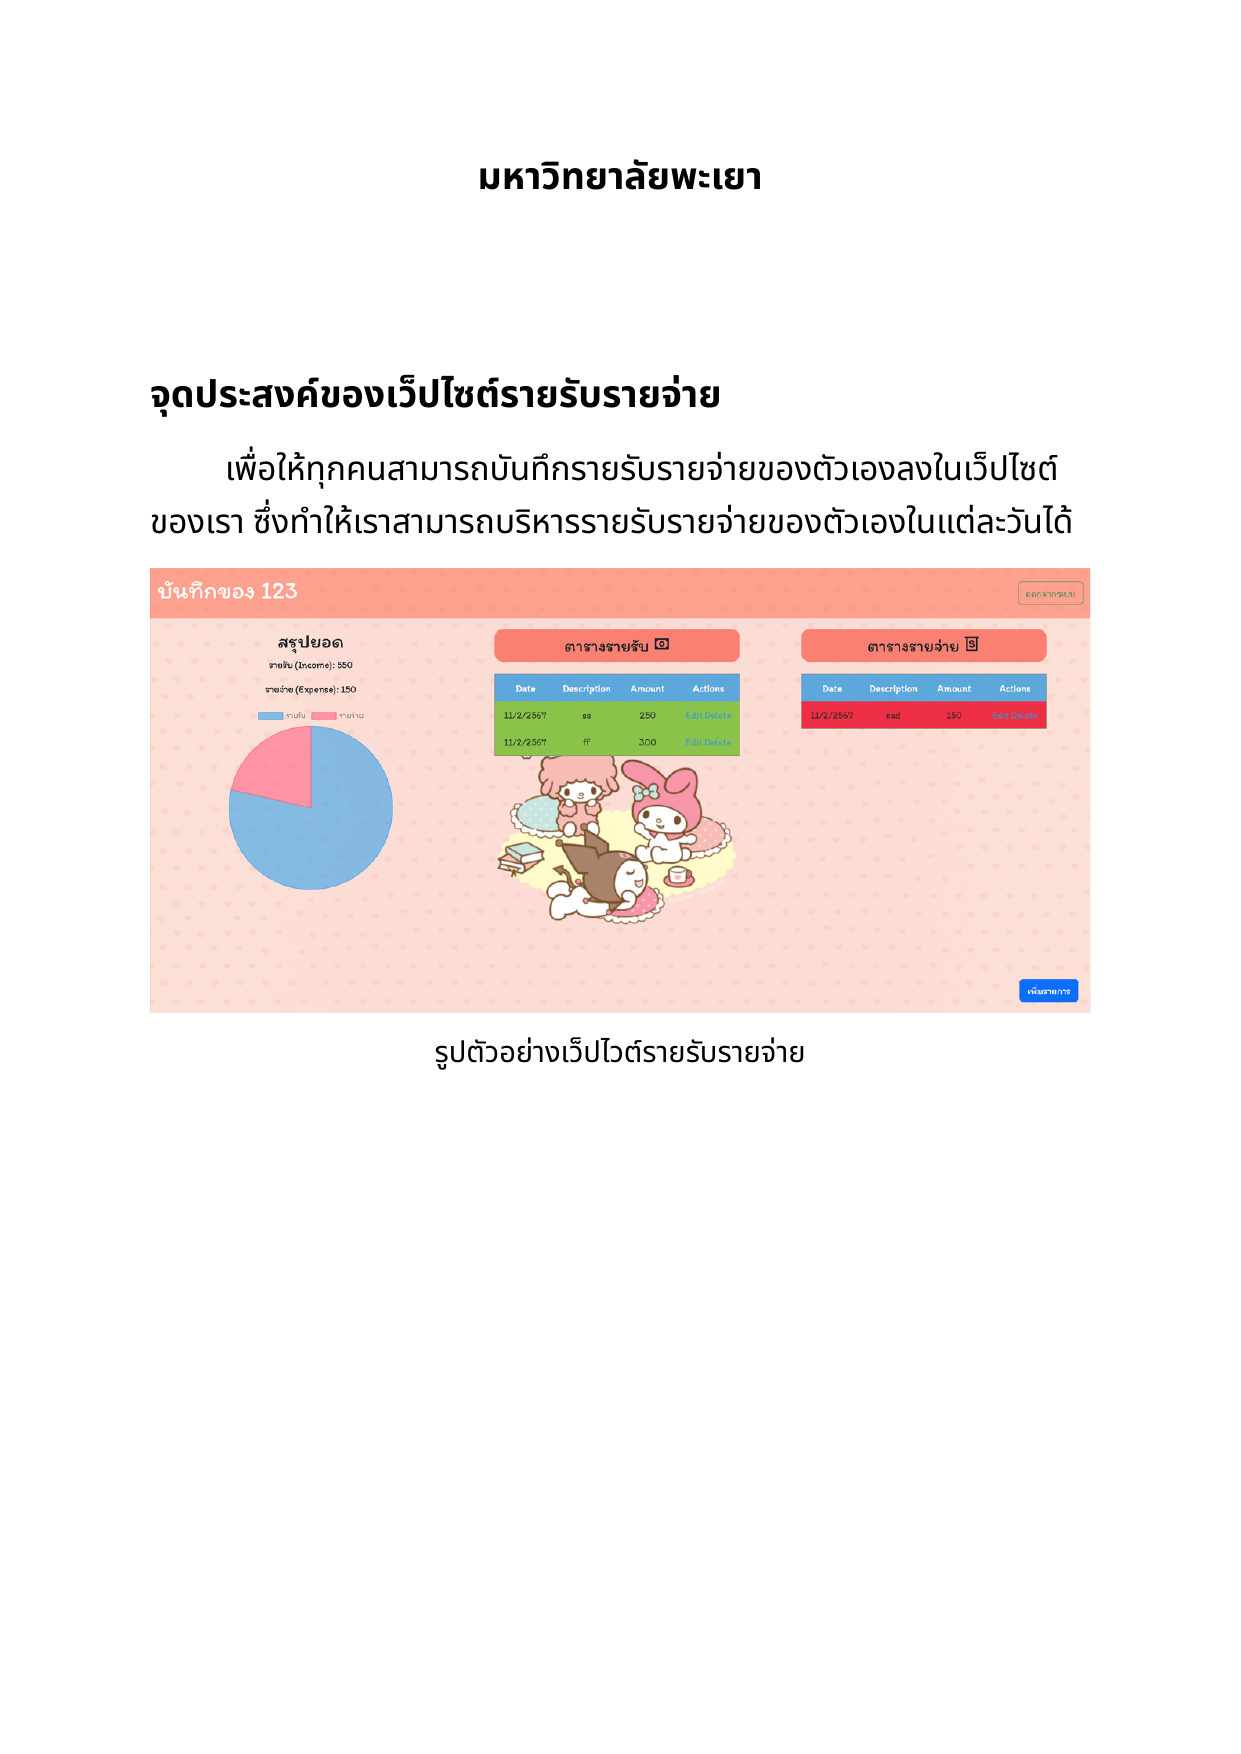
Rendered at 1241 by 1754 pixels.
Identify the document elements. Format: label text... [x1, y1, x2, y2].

picture [150, 568, 1091, 1013]
text เพื่อให้ทุกคนสามารถบันทึกรายรับรายจ่ายของตัวเองลงในเว็ปไซต์ของเรา ซึ่งทำให้เราสามารถบริหารรายรับรายจ่ายของตัวเองในแต่ละวันได้ [150, 445, 1090, 549]
text รูปตัวอย่างเว็ปไวต์รายรับรายจ่าย [150, 1031, 1090, 1075]
text จุดประสงค์ของเว็ปไซต์รายรับรายจ่าย [150, 368, 1090, 425]
text มหาวิทยาลัยพะเยา [150, 150, 1090, 207]
